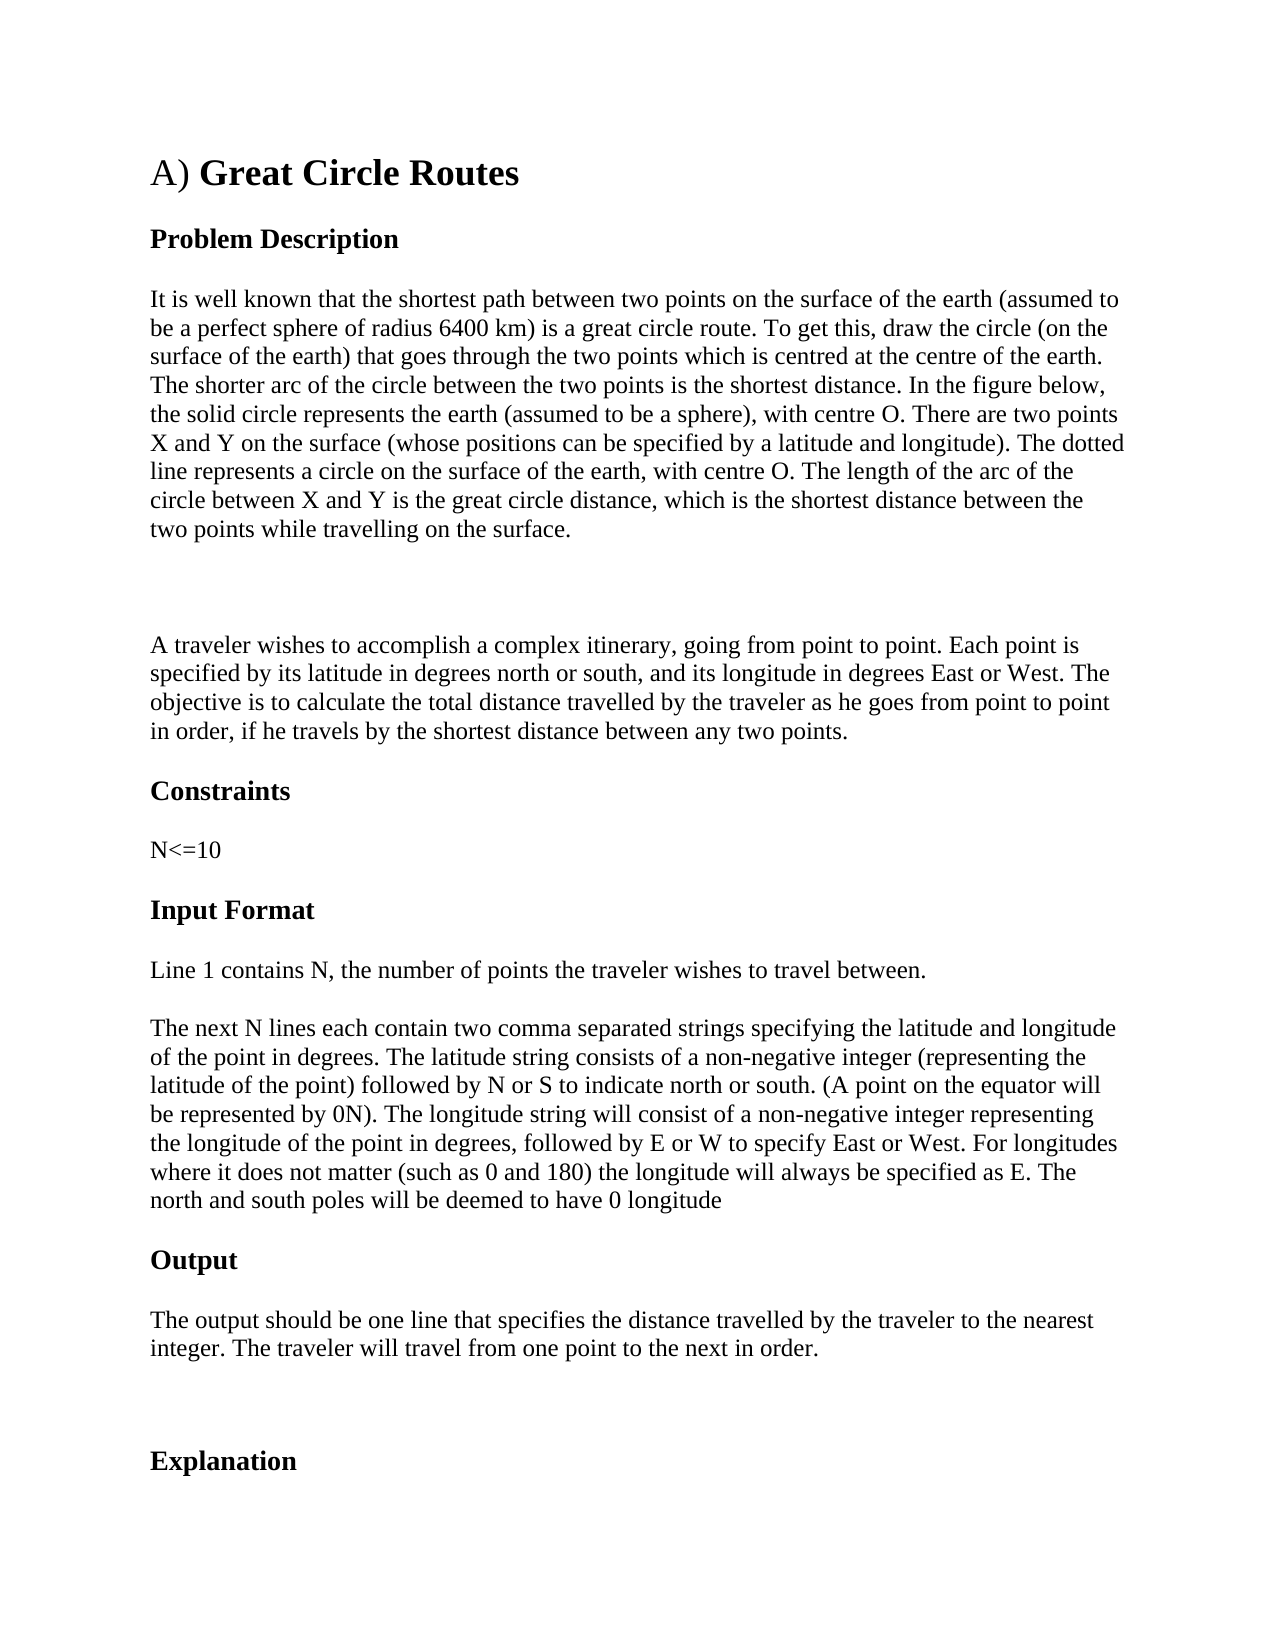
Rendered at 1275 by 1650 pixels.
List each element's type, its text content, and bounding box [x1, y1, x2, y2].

text A traveler wishes to accomplish a complex itinerary, going from point to point. Each point is specified by its latitude in degrees north or south, and its longitude in degrees East or West. The objective is to calculate the total distance travelled by the traveler as he goes from point to point in order, if he travels by the shortest distance between any two points. [150, 630, 1125, 745]
text The next N lines each contain two comma separated strings specifying the latitude and longitude of the point in degrees. The latitude string consists of a non-negative integer (representing the latitude of the point) followed by N or S to indicate north or south. (A point on the equator will be represented by 0N). The longitude string will consist of a non-negative integer representing the longitude of the point in degrees, followed by E or W to specify East or West. For longitudes where it does not matter (such as 0 and 180) the longitude will always be specified as E. The north and south poles will be deemed to have 0 longitude [150, 1013, 1125, 1214]
text Line 1 contains N, the number of points the traveler wishes to travel between. [150, 955, 1125, 984]
text The output should be one line that specifies the distance travelled by the traveler to the nearest integer. The traveler will travel from one point to the next in order. [150, 1305, 1125, 1362]
text It is well known that the shortest path between two points on the surface of the earth (assumed to be a perfect sphere of radius 6400 km) is a great circle route. To get this, draw the circle (on the surface of the earth) that goes through the two points which is centred at the centre of the earth. The shorter arc of the circle between the two points is the shortest distance. In the figure below, the solid circle represents the earth (assumed to be a sphere), with centre O. There are two points X and Y on the surface (whose positions can be specified by a latitude and longitude). The dotted line represents a circle on the surface of the earth, with centre O. The length of the arc of the circle between X and Y is the great circle distance, which is the shortest distance between the two points while travelling on the surface. [150, 284, 1125, 543]
subtitle Explanation [150, 1444, 1125, 1477]
subtitle Constraints [150, 774, 1125, 806]
subtitle Problem Description [150, 222, 1125, 255]
text N<=10 [150, 835, 1125, 864]
subtitle Input Format [150, 893, 1125, 926]
subtitle Output [150, 1243, 1125, 1276]
subtitle A) Great Circle Routes [150, 150, 1125, 193]
